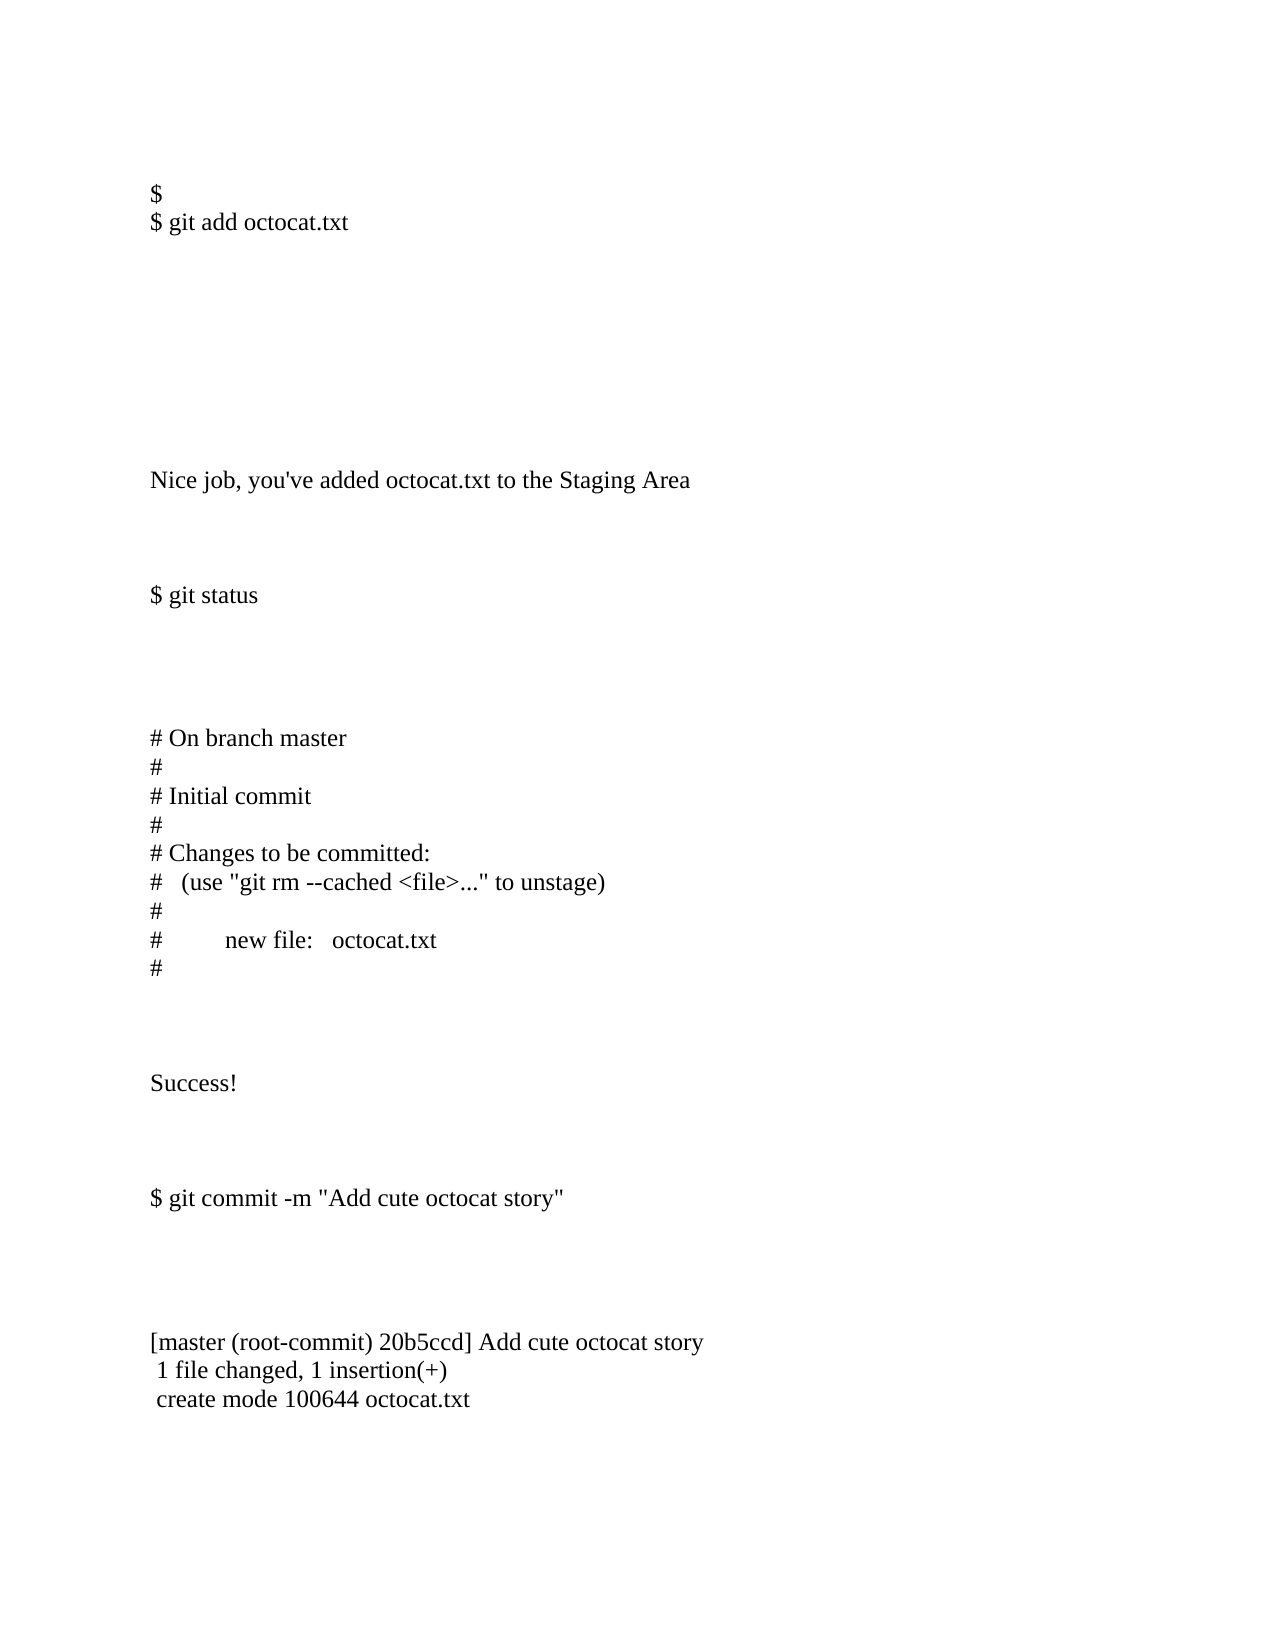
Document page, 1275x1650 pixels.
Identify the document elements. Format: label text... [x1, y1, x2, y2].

text # [150, 752, 1125, 781]
text # new file: octocat.txt [150, 925, 1125, 953]
text 1 file changed, 1 insertion(+) [150, 1355, 1125, 1384]
text $ git add octocat.txt [150, 207, 1125, 236]
text $ git commit -m "Add cute octocat story" [150, 1183, 1125, 1212]
text $ git status [150, 581, 1125, 609]
text # On branch master [150, 723, 1125, 752]
text Success! [150, 1068, 1125, 1097]
text create mode 100644 octocat.txt [150, 1384, 1125, 1413]
text # [150, 810, 1125, 838]
text # Changes to be committed: [150, 838, 1125, 867]
text [master (root-commit) 20b5ccd] Add cute octocat story [150, 1327, 1125, 1355]
text $ [150, 179, 1125, 207]
text # [150, 896, 1125, 925]
text Nice job, you've added octocat.txt to the Staging Area [150, 466, 1125, 494]
text # (use "git rm --cached <file>..." to unstage) [150, 867, 1125, 896]
text # Initial commit [150, 781, 1125, 810]
text # [150, 953, 1125, 982]
